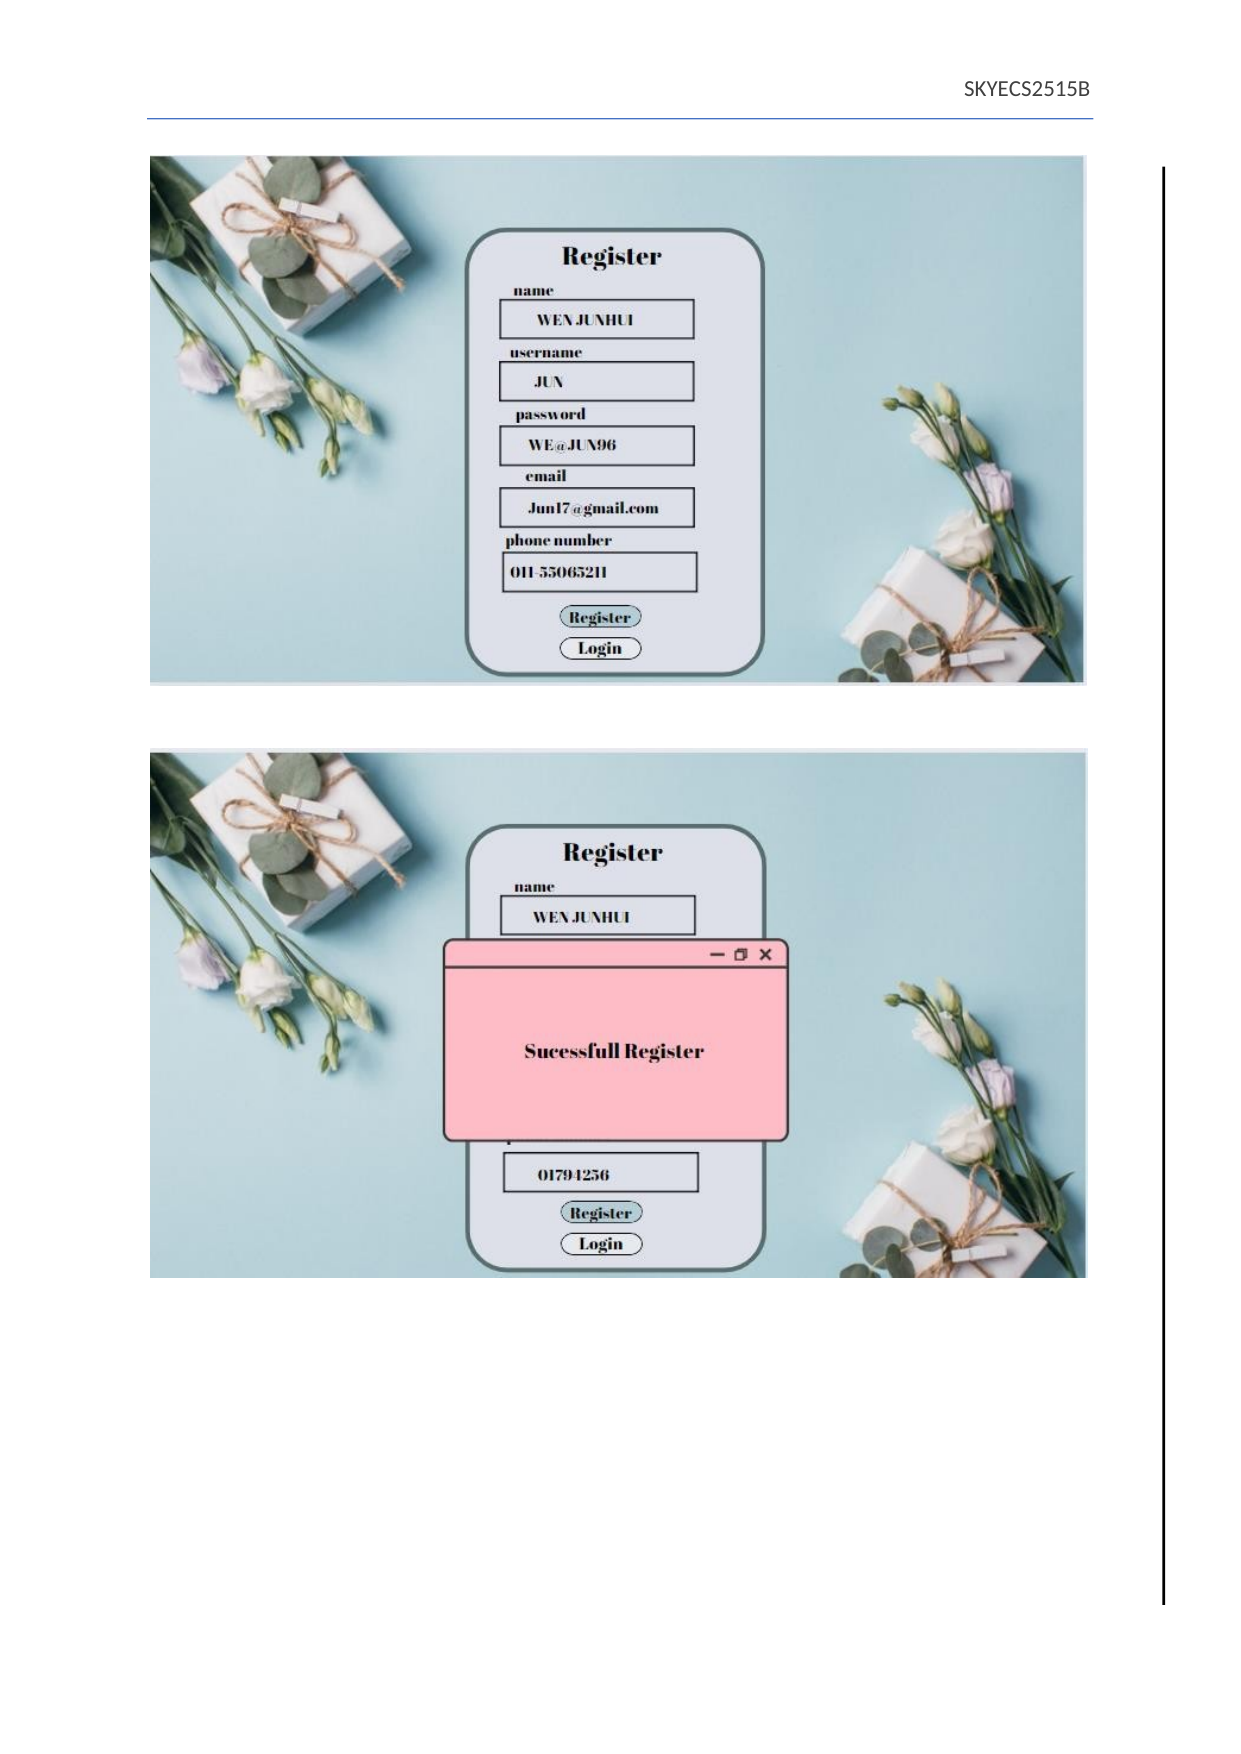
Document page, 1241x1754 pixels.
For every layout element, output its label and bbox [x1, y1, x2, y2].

picture [150, 155, 1087, 686]
picture [150, 748, 1088, 1278]
